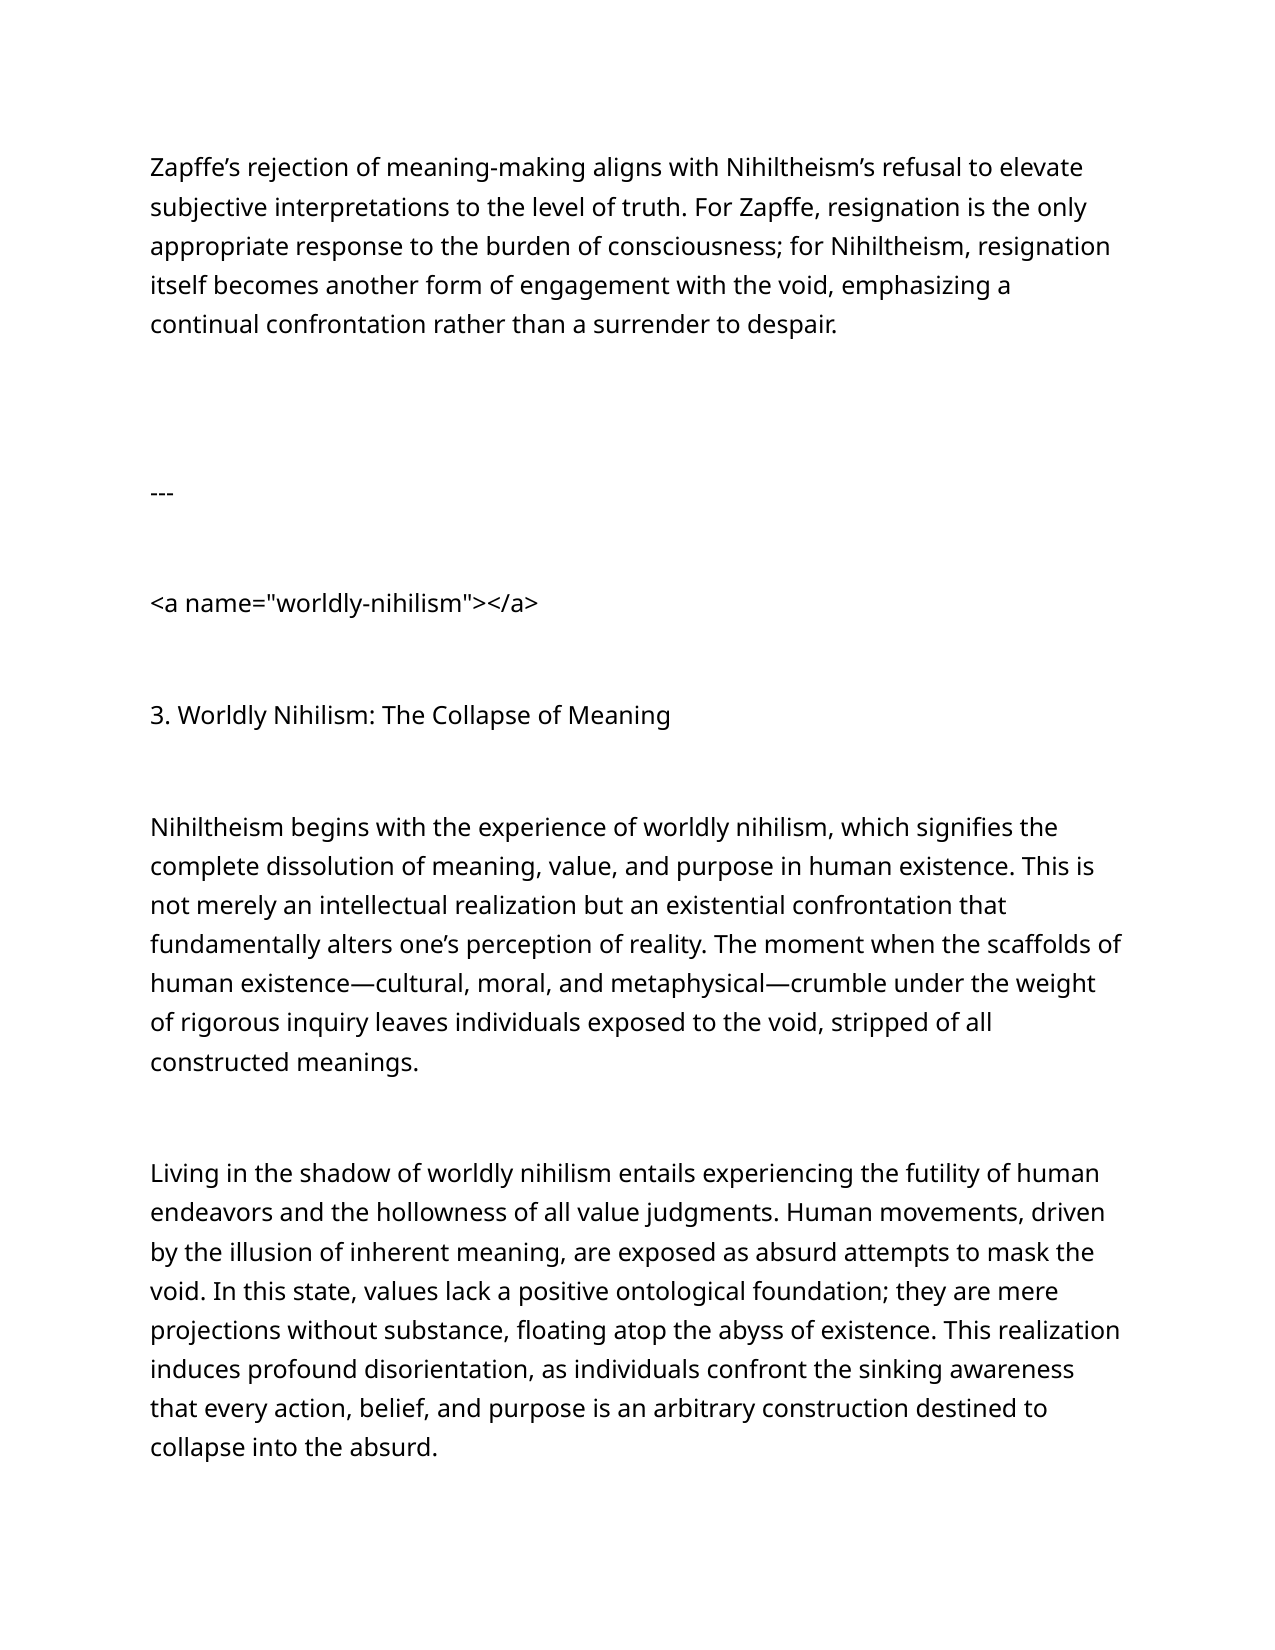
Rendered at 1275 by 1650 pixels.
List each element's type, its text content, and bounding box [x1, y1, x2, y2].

text Zapffe’s rejection of meaning-making aligns with Nihiltheism’s refusal to elevate subjective interpretations to the level of truth. For Zapffe, resignation is the only appropriate response to the burden of consciousness; for Nihiltheism, resignation itself becomes another form of engagement with the void, emphasizing a continual confrontation rather than a surrender to despair. [150, 150, 1125, 341]
text 3. Worldly Nihilism: The Collapse of Meaning [150, 697, 1125, 732]
text Nihiltheism begins with the experience of worldly nihilism, which signifies the complete dissolution of meaning, value, and purpose in human existence. This is not merely an intellectual realization but an existential confrontation that fundamentally alters one’s perception of reality. The moment when the scaffolds of human existence—cultural, moral, and metaphysical—crumble under the weight of rigorous inquiry leaves individuals exposed to the void, stripped of all constructed meanings. [150, 809, 1125, 1078]
text <a name="worldly-nihilism"></a> [150, 586, 1125, 620]
text --- [150, 474, 1125, 508]
text Living in the shadow of worldly nihilism entails experiencing the futility of human endeavors and the hollowness of all value judgments. Human movements, driven by the illusion of inherent meaning, are exposed as absurd attempts to mask the void. In this state, values lack a positive ontological foundation; they are mere projections without substance, floating atop the abyss of existence. This realization induces profound disorientation, as individuals confront the sinking awareness that every action, belief, and purpose is an arbitrary construction destined to collapse into the absurd. [150, 1156, 1125, 1464]
